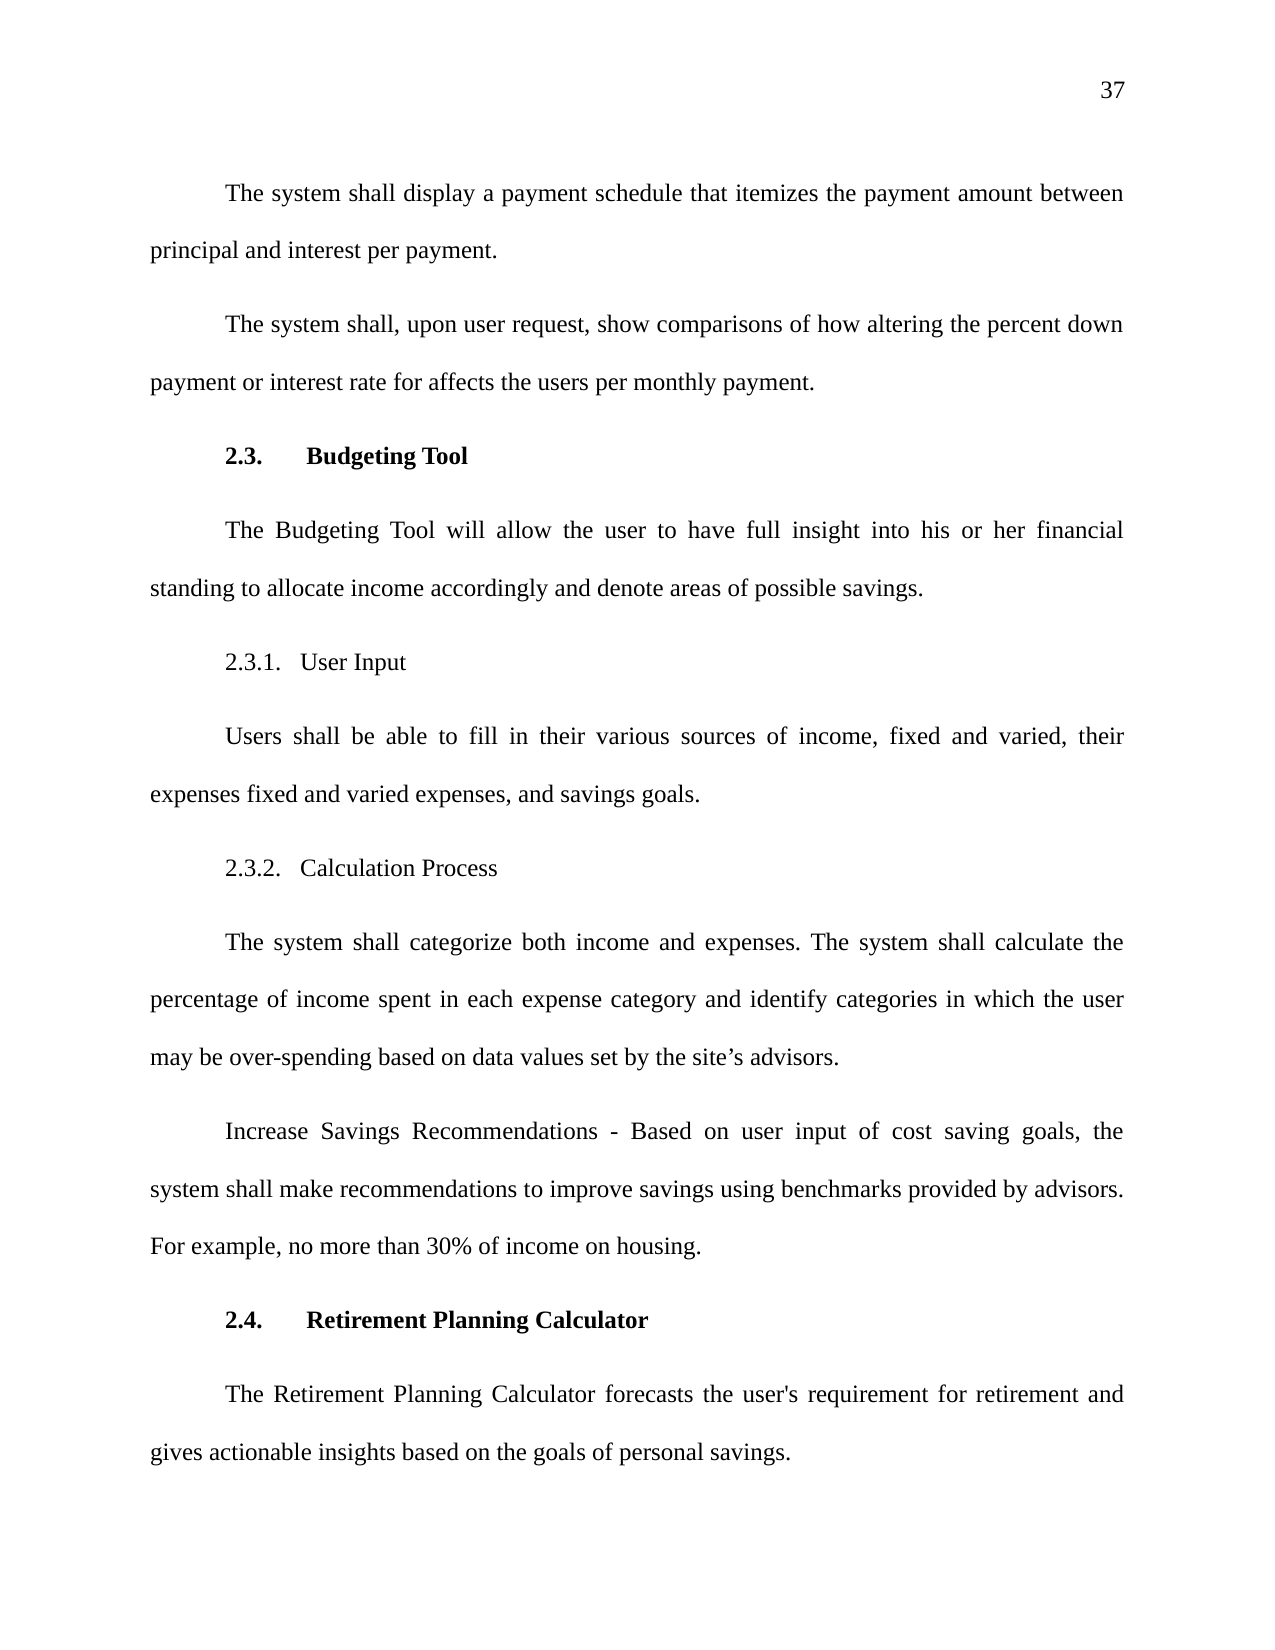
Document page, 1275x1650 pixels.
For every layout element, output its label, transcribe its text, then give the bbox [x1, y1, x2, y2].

list Calculation Process [225, 853, 1125, 882]
text Users shall be able to fill in their various sources of income, fixed and varied, their expenses fixed and varied expenses, and savings goals. [150, 721, 1125, 807]
text The system shall categorize both income and expenses. The system shall calculate the percentage of income spent in each expense category and identify categories in which the user may be over-spending based on data values set by the site’s advisors. [150, 927, 1125, 1071]
text Increase Savings Recommendations - Based on user input of cost saving goals, the system shall make recommendations to improve savings using benchmarks provided by advisors. For example, no more than 30% of income on housing. [150, 1116, 1125, 1260]
text The system shall display a payment schedule that itemizes the payment amount between principal and interest per payment. [150, 178, 1125, 264]
text The Retirement Planning Calculator forecasts the user's requirement for retirement and gives actionable insights based on the goals of personal savings. [150, 1379, 1125, 1466]
text The Budgeting Tool will allow the user to have full insight into his or her financial standing to allocate income accordingly and denote areas of possible savings. [150, 515, 1125, 602]
list Retirement Planning Calculator [225, 1305, 1125, 1334]
list User Input [225, 647, 1125, 676]
text The system shall, upon user request, show comparisons of how altering the percent down payment or interest rate for affects the users per monthly payment. [150, 309, 1125, 396]
list Budgeting Tool [225, 441, 1125, 470]
